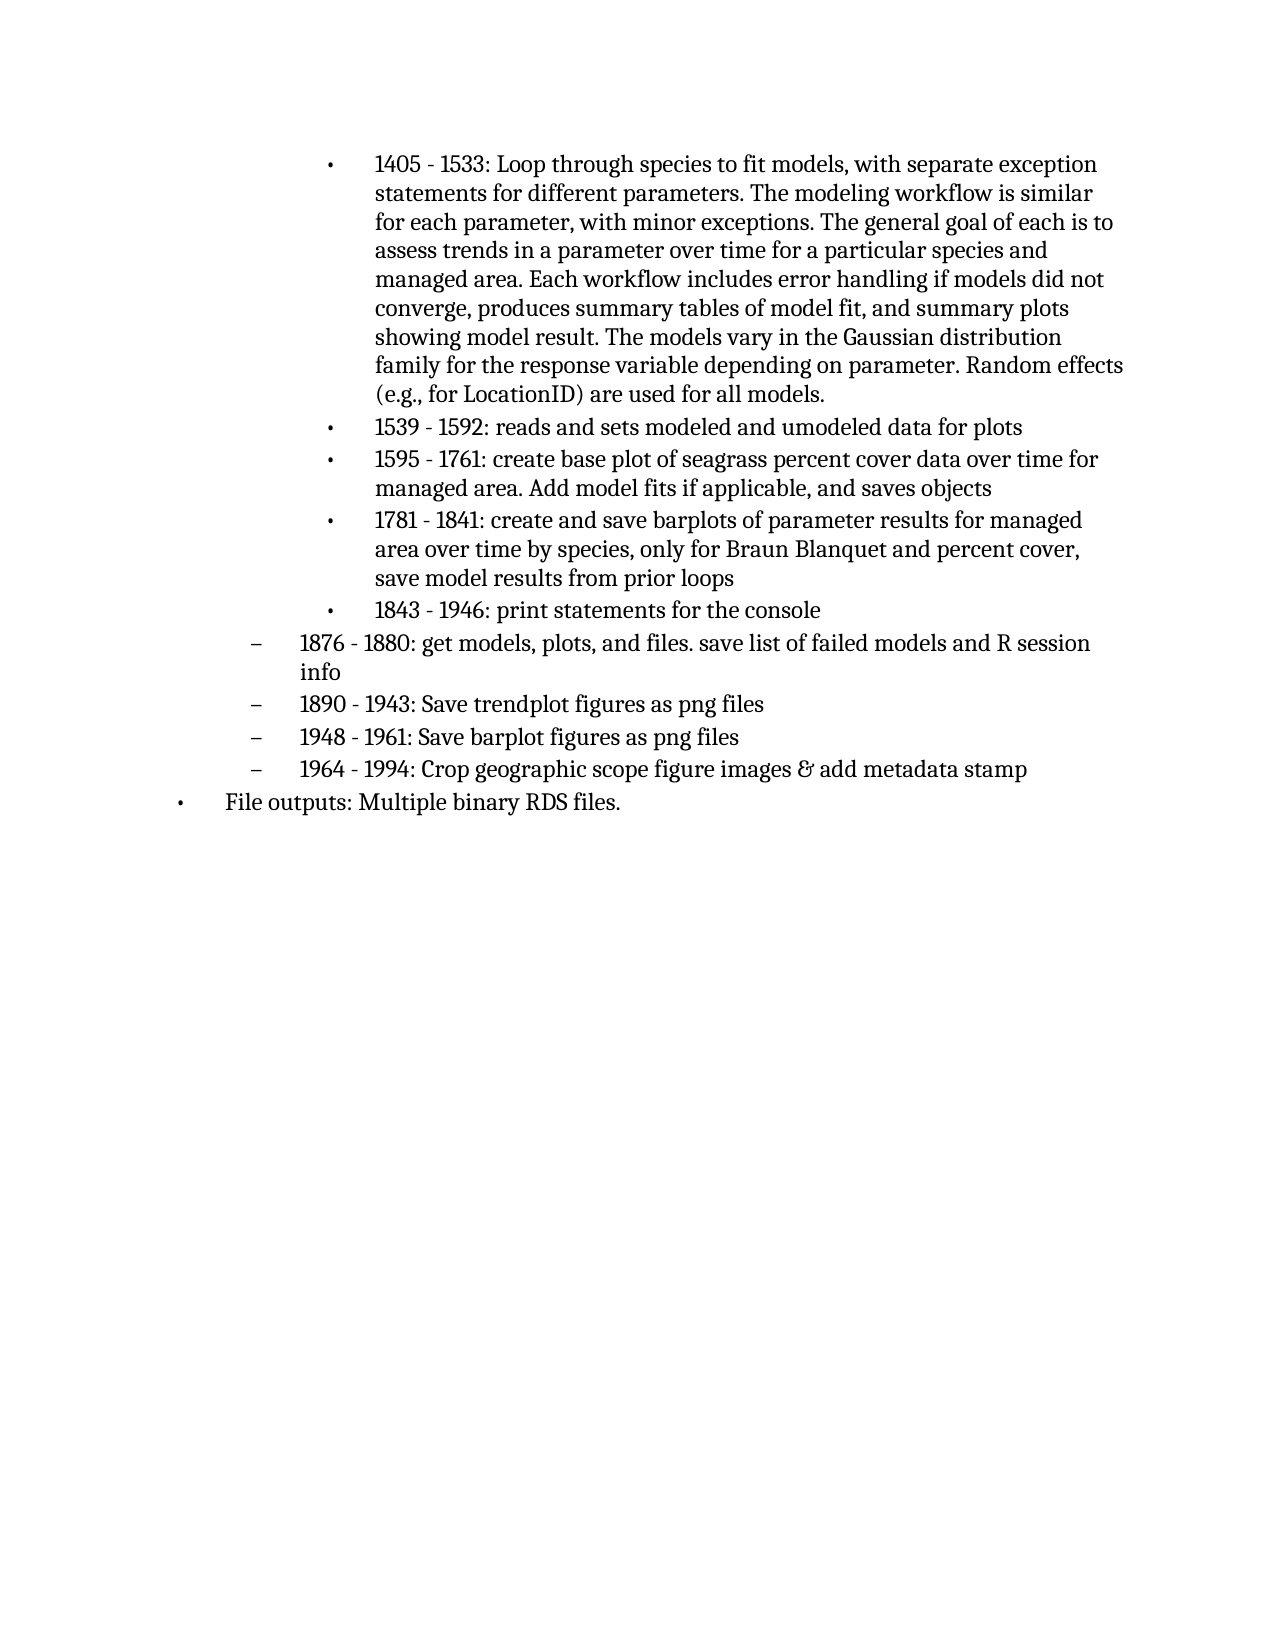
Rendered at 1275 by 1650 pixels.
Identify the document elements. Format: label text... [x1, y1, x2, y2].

list 1876 - 1880: get models, plots, and files. save list of failed models and R session info [250, 629, 1125, 686]
list 1890 - 1943: Save trendplot figures as png files [250, 690, 1125, 719]
list 1405 - 1533: Loop through species to fit models, with separate exception statements for different parameters. The modeling workflow is similar for each parameter, with minor exceptions. The general goal of each is to assess trends in a parameter over time for a particular species and managed area. Each workflow includes error handling if models did not converge, produces summary tables of model fit, and summary plots showing model result. The models vary in the Gaussian distribution family for the response variable depending on parameter. Random effects (e.g., for LocationID) are used for all models. [325, 150, 1125, 409]
list File outputs: Multiple binary RDS files. [175, 787, 1125, 816]
list 1781 - 1841: create and save barplots of parameter results for managed area over time by species, only for Braun Blanquet and percent cover, save model results from prior loops [325, 506, 1125, 592]
list 1948 - 1961: Save barplot figures as png files [250, 722, 1125, 751]
list 1539 - 1592: reads and sets modeled and umodeled data for plots [325, 412, 1125, 441]
list 1595 - 1761: create base plot of seagrass percent cover data over time for managed area. Add model fits if applicable, and saves objects [325, 445, 1125, 502]
list 1964 - 1994: Crop geographic scope figure images & add metadata stamp [250, 755, 1125, 784]
list 1843 - 1946: print statements for the console [325, 596, 1125, 625]
